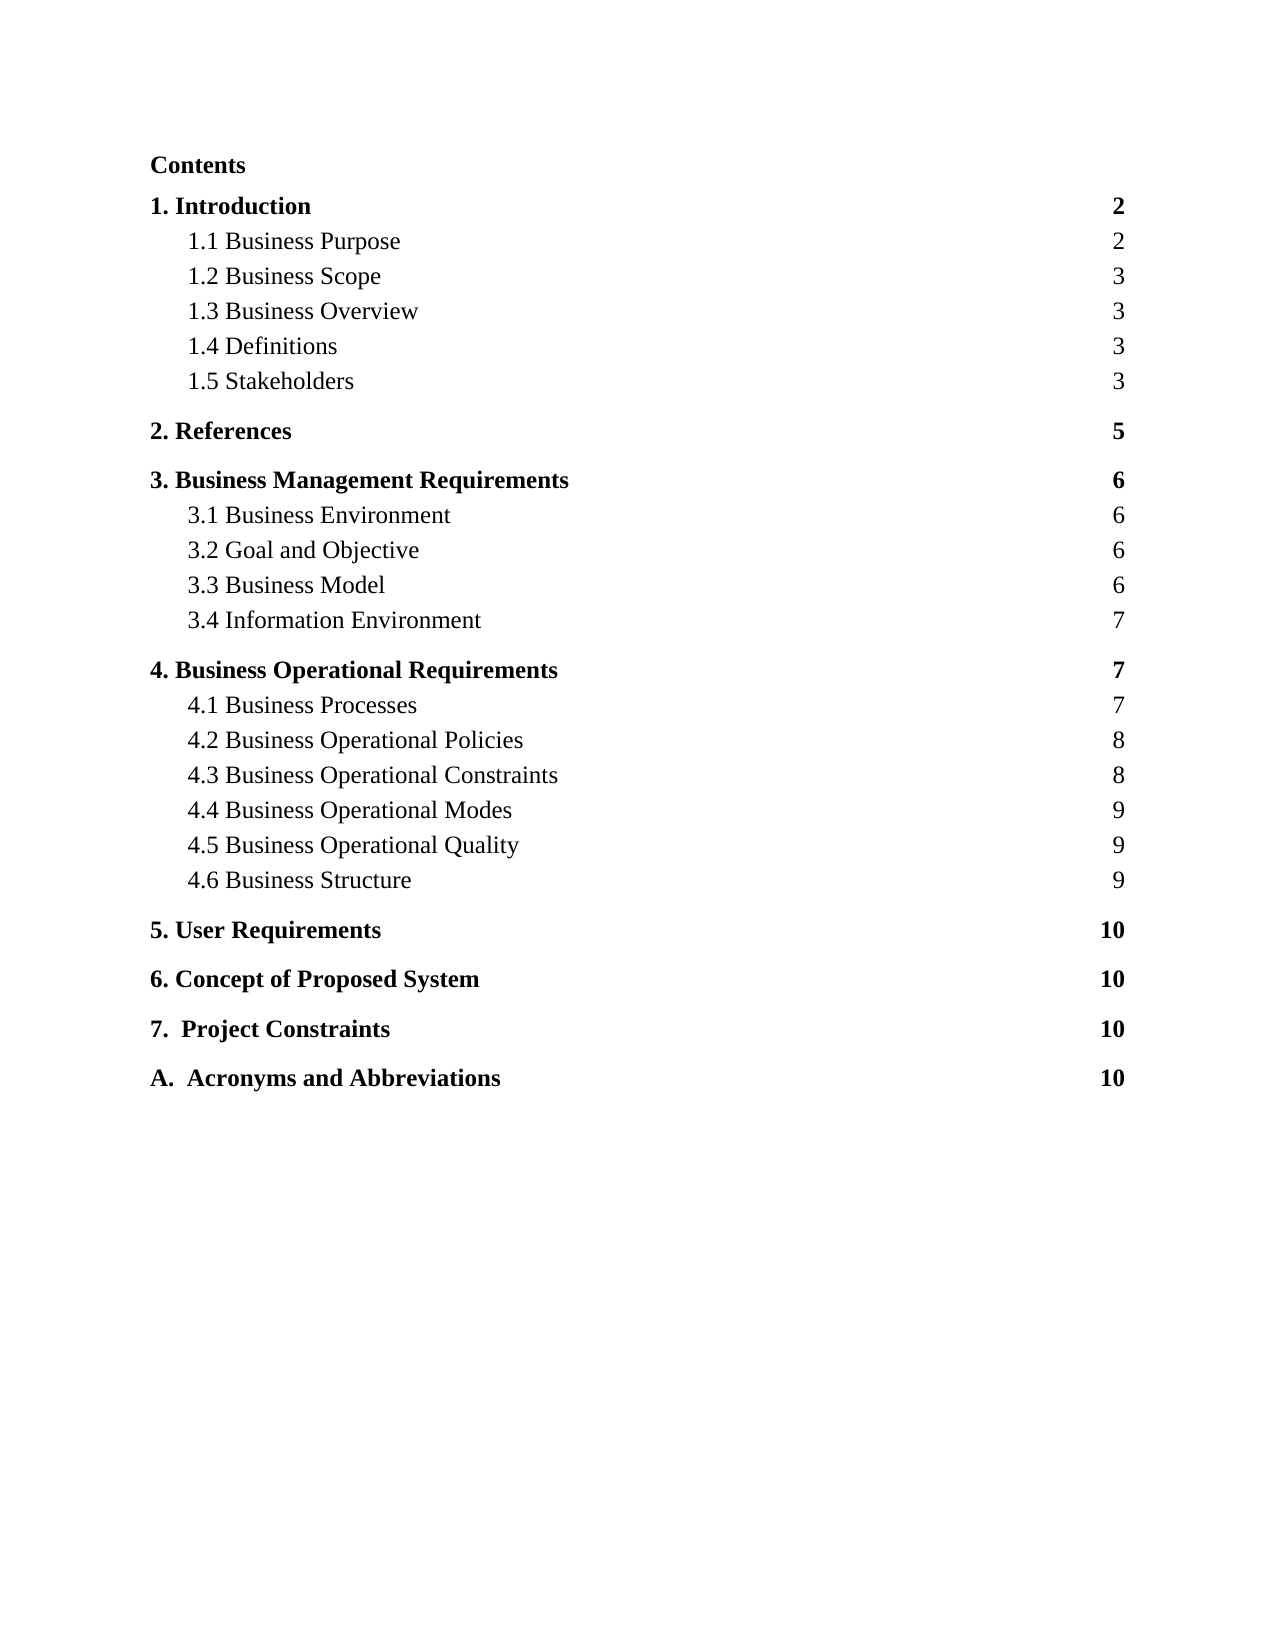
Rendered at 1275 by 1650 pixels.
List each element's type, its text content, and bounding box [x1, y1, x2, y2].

text Contents [150, 150, 1125, 179]
